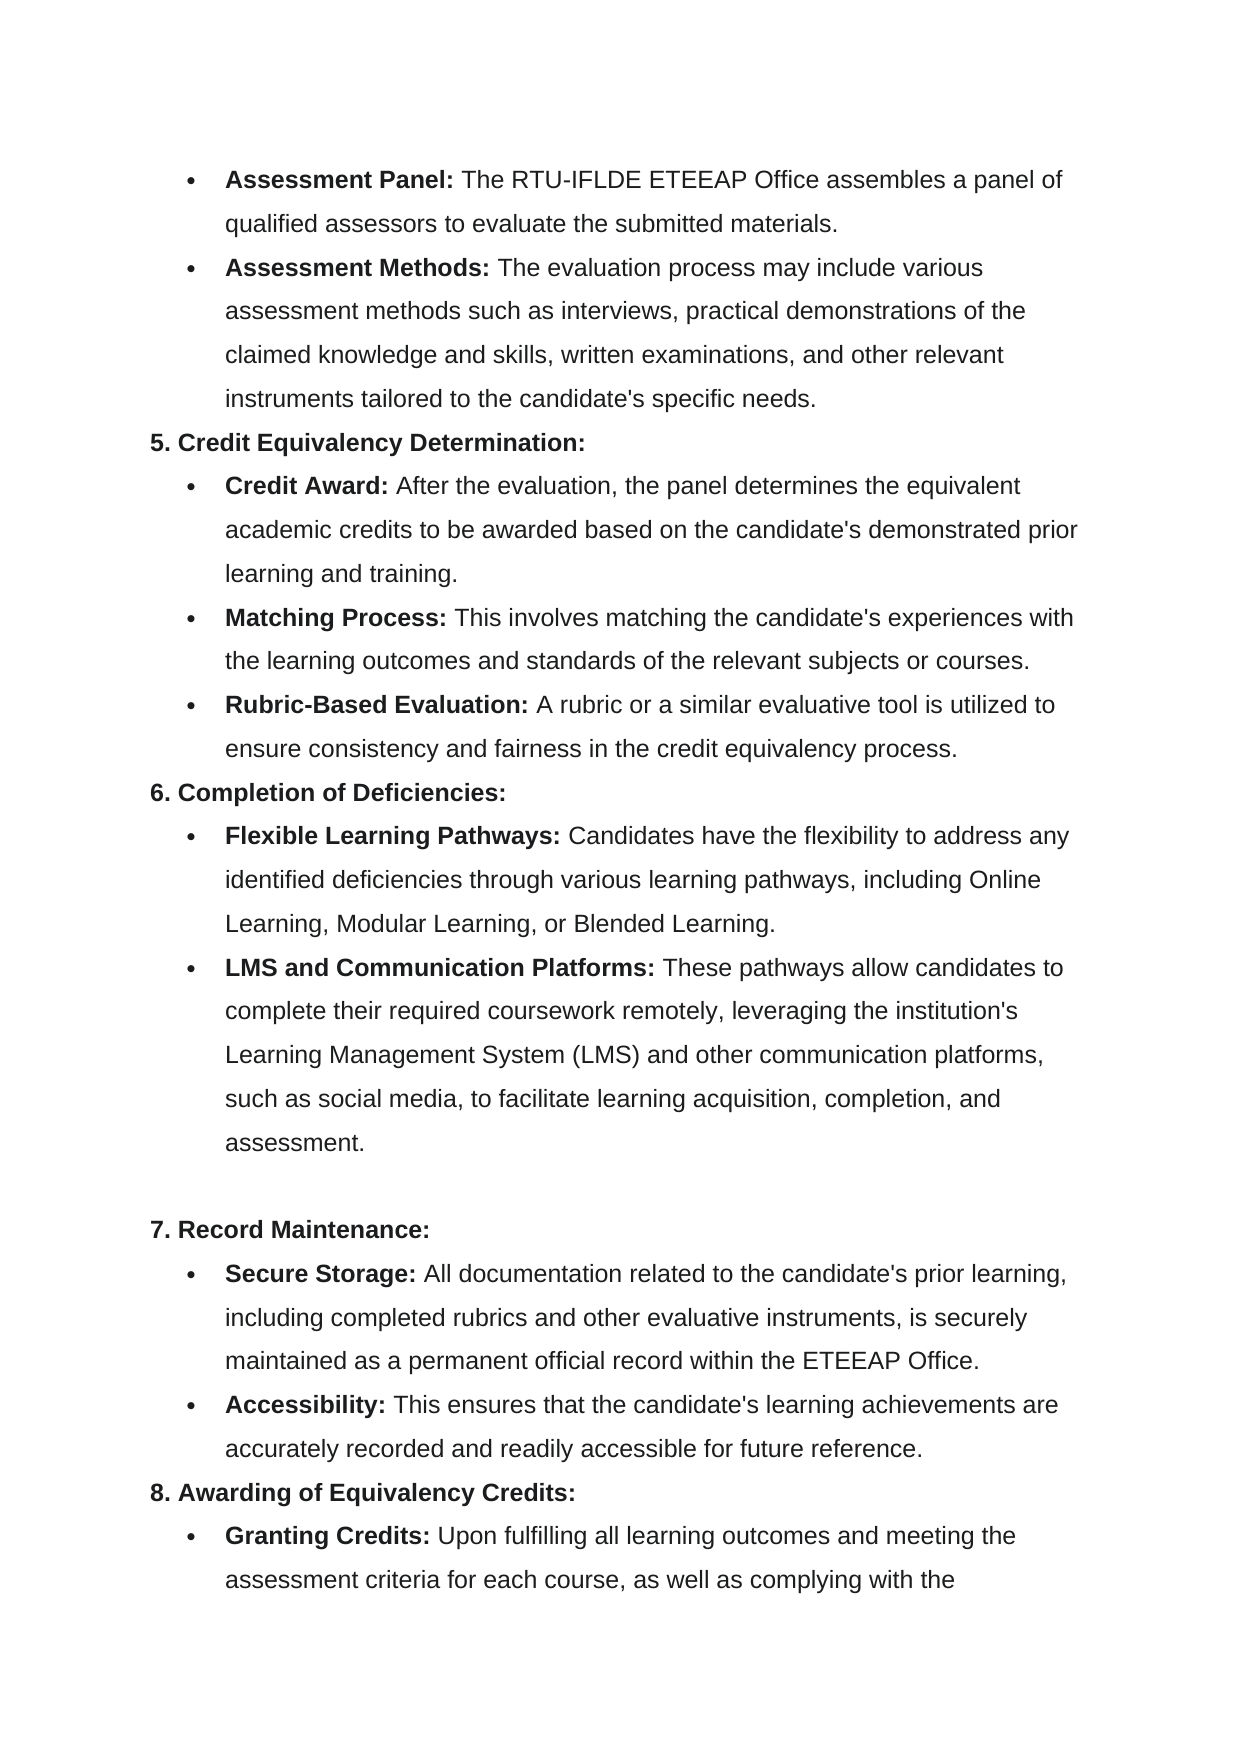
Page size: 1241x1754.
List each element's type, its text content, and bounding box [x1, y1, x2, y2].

list Matching Process: This involves matching the candidate's experiences with the learning outcomes and standards of the relevant subjects or courses. [187, 587, 1090, 675]
list Secure Storage: All documentation related to the candidate's prior learning, including completed rubrics and other evaluative instruments, is securely maintained as a permanent official record within the ETEEAP Office. [187, 1244, 1090, 1375]
text 7. Record Maintenance: [150, 1200, 1090, 1244]
list LMS and Communication Platforms: These pathways allow candidates to complete their required coursework remotely, leveraging the institution's Learning Management System (LMS) and other communication platforms, such as social media, to facilitate learning acquisition, completion, and assessment. [187, 937, 1090, 1156]
list Assessment Methods: The evaluation process may include various assessment methods such as interviews, practical demonstrations of the claimed knowledge and skills, written examinations, and other relevant instruments tailored to the candidate's specific needs. [187, 237, 1090, 412]
list Accessibility: This ensures that the candidate's learning achievements are accurately recorded and readily accessible for future reference. [187, 1375, 1090, 1462]
list Credit Award: After the evaluation, the panel determines the equivalent academic credits to be awarded based on the candidate's demonstrated prior learning and training. [187, 456, 1090, 587]
text 6. Completion of Deficiencies: [150, 762, 1090, 806]
list Flexible Learning Pathways: Candidates have the flexibility to address any identified deficiencies through various learning pathways, including Online Learning, Modular Learning, or Blended Learning. [187, 806, 1090, 937]
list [187, 1506, 1090, 1594]
list Rubric-Based Evaluation: A rubric or a similar evaluative tool is utilized to ensure consistency and fairness in the credit equivalency process. [187, 675, 1090, 762]
list Assessment Panel: The RTU-IFLDE ETEEAP Office assembles a panel of qualified assessors to evaluate the submitted materials. [187, 150, 1090, 237]
text 5. Credit Equivalency Determination: [150, 412, 1090, 456]
text 8. Awarding of Equivalency Credits: [150, 1462, 1090, 1506]
